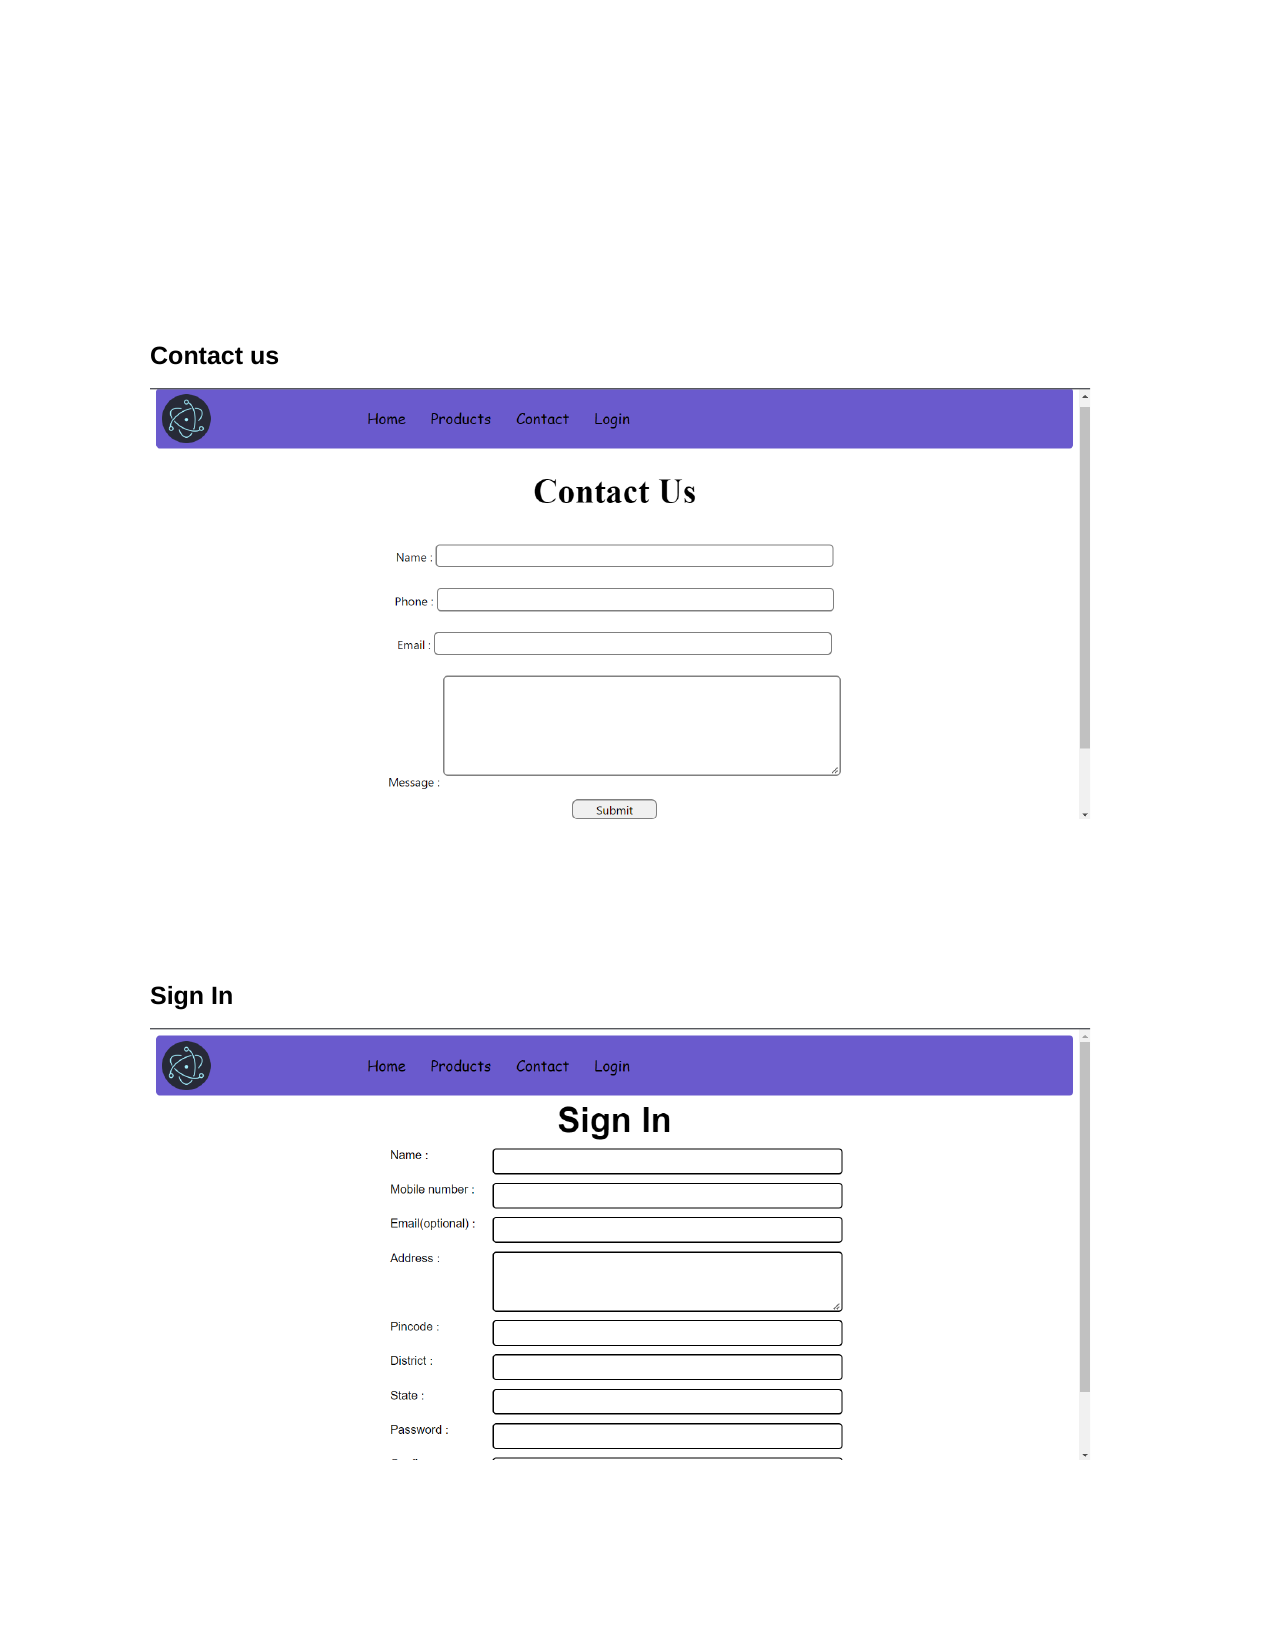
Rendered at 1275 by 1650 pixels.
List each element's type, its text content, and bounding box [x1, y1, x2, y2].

picture [150, 388, 1091, 819]
text Contact us [150, 341, 1130, 370]
picture [150, 1028, 1091, 1460]
text Sign In [150, 981, 1130, 1010]
